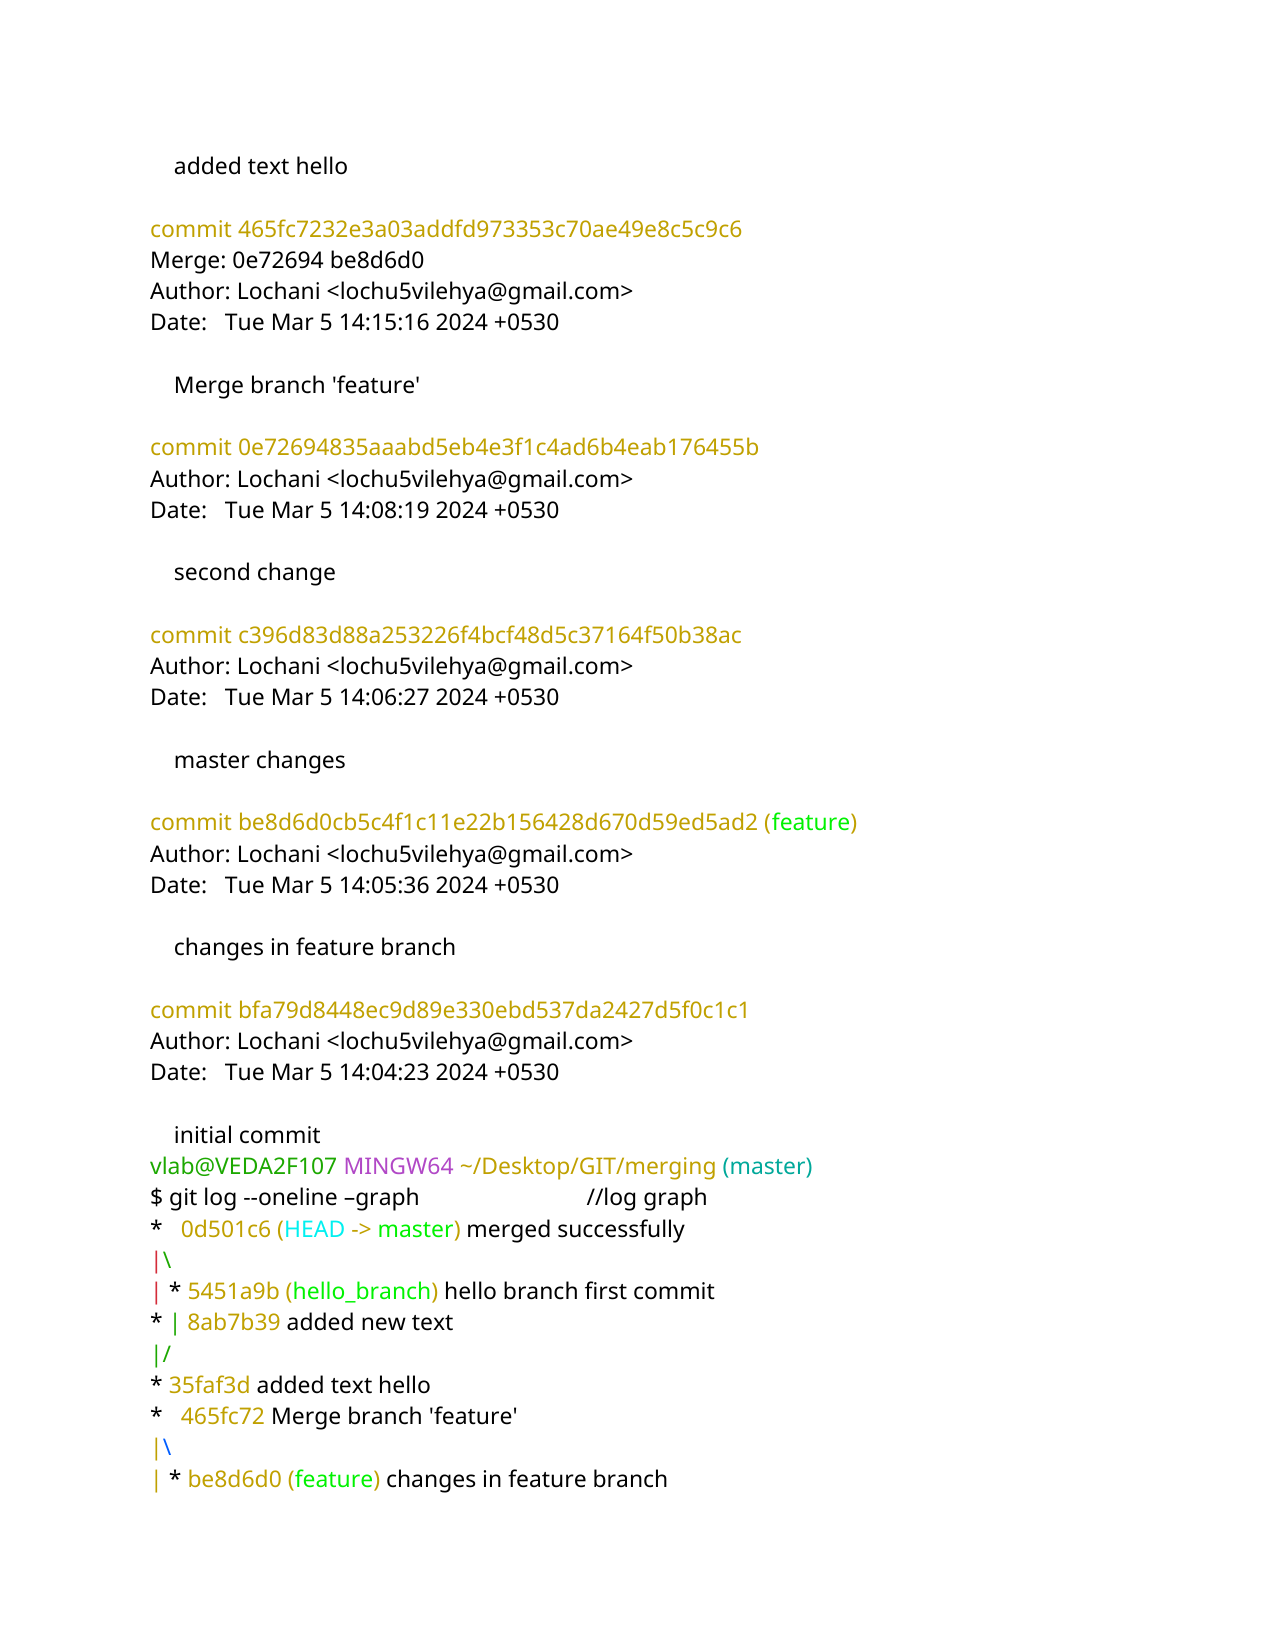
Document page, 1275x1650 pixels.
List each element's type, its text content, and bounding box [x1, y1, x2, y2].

text | * 5451a9b (hello_branch) hello branch first commit [150, 1275, 1125, 1306]
text * 465fc72 Merge branch 'feature' [150, 1400, 1125, 1431]
text Author: Lochani <lochu5vilehya@gmail.com> [150, 1025, 1125, 1056]
text commit c396d83d88a253226f4bcf48d5c37164f50b38ac [150, 619, 1125, 650]
text Date: Tue Mar 5 14:06:27 2024 +0530 [150, 681, 1125, 712]
text |\ [150, 1431, 1125, 1462]
text commit be8d6d0cb5c4f1c11e22b156428d670d59ed5ad2 (feature) [150, 806, 1125, 837]
text initial commit [150, 1119, 1125, 1150]
text added text hello [150, 150, 1125, 181]
text * 35faf3d added text hello [150, 1369, 1125, 1400]
text |/ [150, 1337, 1125, 1369]
text master changes [150, 744, 1125, 775]
text changes in feature branch [150, 931, 1125, 962]
text * | 8ab7b39 added new text [150, 1306, 1125, 1337]
text commit bfa79d8448ec9d89e330ebd537da2427d5f0c1c1 [150, 994, 1125, 1025]
text Author: Lochani <lochu5vilehya@gmail.com> [150, 837, 1125, 869]
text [150, 275, 1125, 306]
text Date: Tue Mar 5 14:05:36 2024 +0530 [150, 869, 1125, 900]
text Date: Tue Mar 5 14:08:19 2024 +0530 [150, 494, 1125, 525]
text $ git log --oneline –graph //log graph [150, 1181, 1125, 1212]
text Date: Tue Mar 5 14:15:16 2024 +0530 [150, 306, 1125, 337]
text commit 465fc7232e3a03addfd973353c70ae49e8c5c9c6 [150, 212, 1125, 244]
text Date: Tue Mar 5 14:04:23 2024 +0530 [150, 1056, 1125, 1087]
text | * be8d6d0 (feature) changes in feature branch [150, 1462, 1125, 1494]
text Author: Lochani <lochu5vilehya@gmail.com> [150, 650, 1125, 681]
text |\ [150, 1244, 1125, 1275]
text Merge branch 'feature' [150, 369, 1125, 400]
text second change [150, 556, 1125, 587]
text Author: Lochani <lochu5vilehya@gmail.com> [150, 462, 1125, 494]
text commit 0e72694835aaabd5eb4e3f1c4ad6b4eab176455b [150, 431, 1125, 462]
text vlab@VEDA2F107 MINGW64 ~/Desktop/GIT/merging (master) [150, 1150, 1125, 1181]
text * 0d501c6 (HEAD -> master) merged successfully [150, 1212, 1125, 1244]
text Merge: 0e72694 be8d6d0 [150, 244, 1125, 275]
